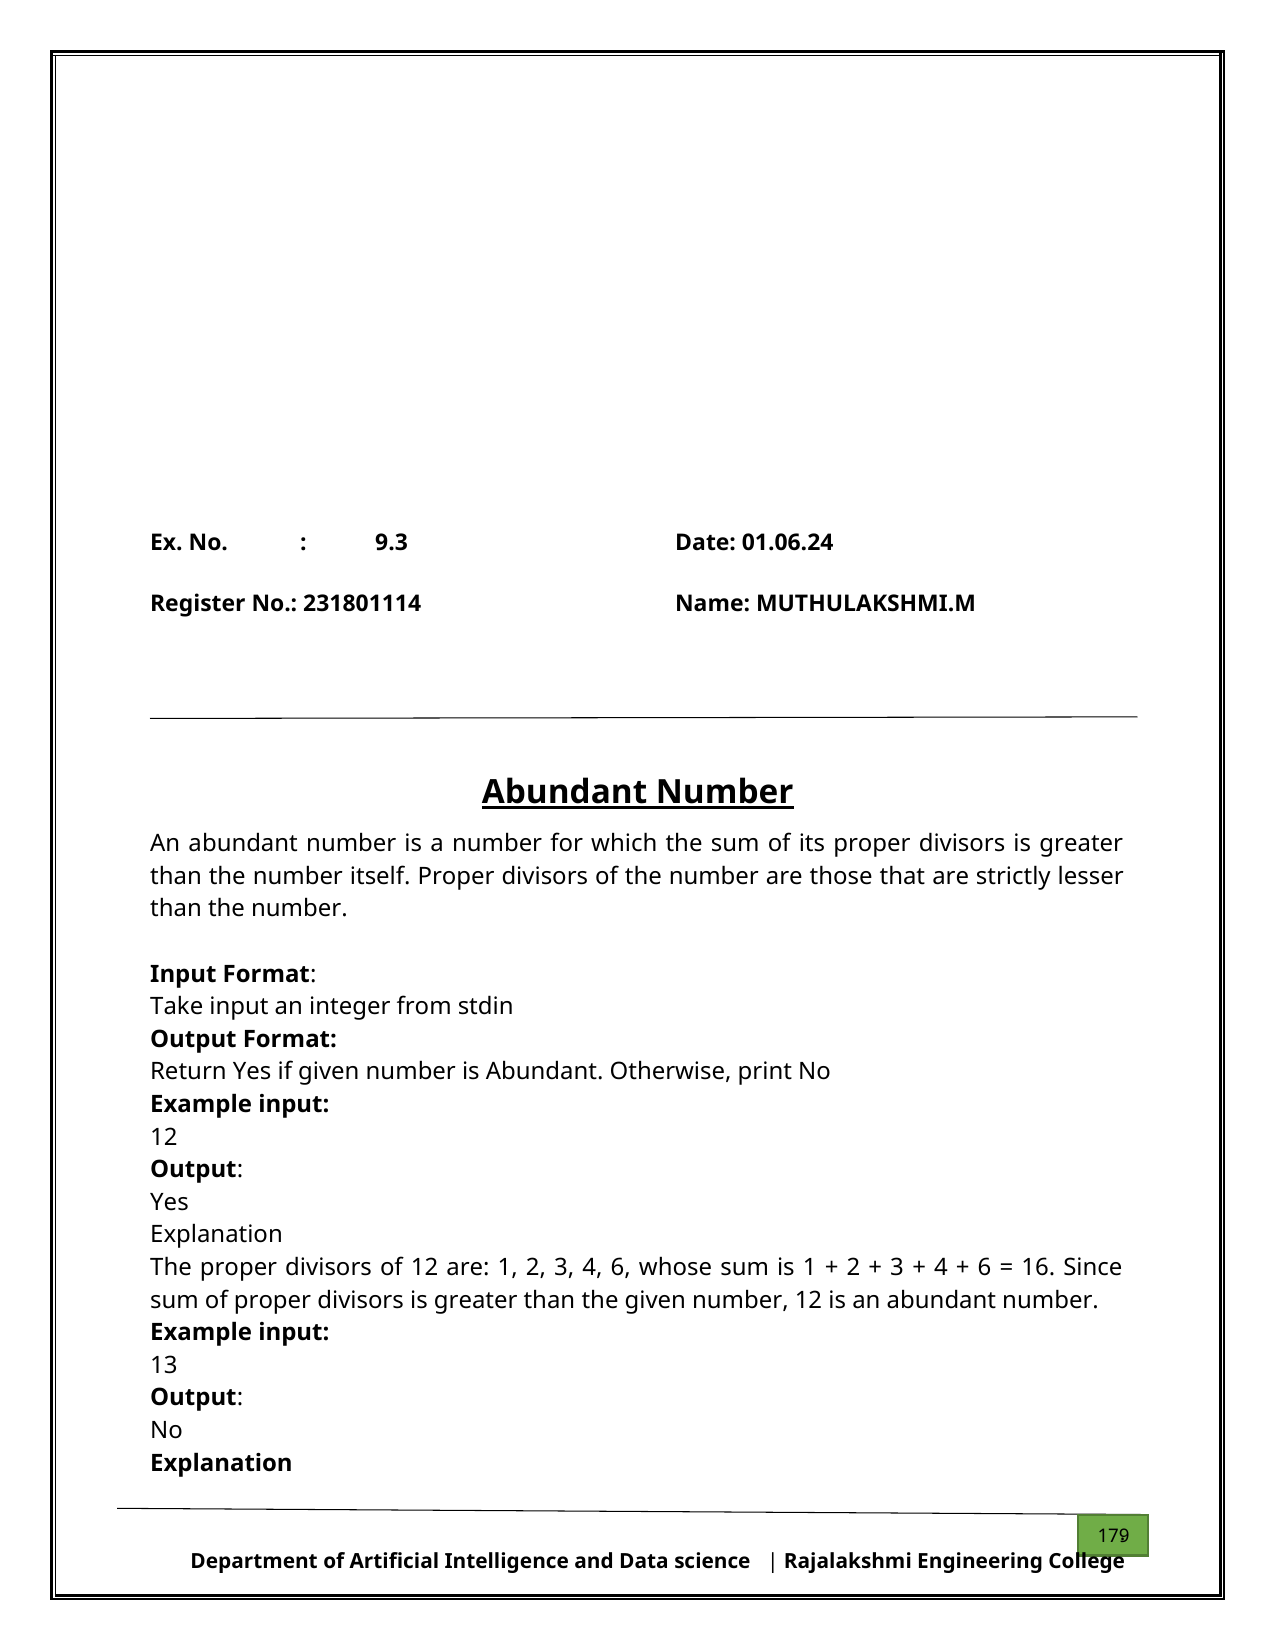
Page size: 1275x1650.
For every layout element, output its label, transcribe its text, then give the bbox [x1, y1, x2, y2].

text Output Format: [150, 1022, 1125, 1054]
text Example input: [150, 1087, 1125, 1119]
text 12 [150, 1119, 1125, 1152]
text Explanation [150, 1445, 1125, 1478]
text Yes [150, 1184, 1125, 1217]
text Register No.: 231801114 Name: MUTHULAKSHMI.M [150, 587, 1125, 618]
text Return Yes if given number is Abundant. Otherwise, print No [150, 1054, 1125, 1087]
text Output: [150, 1380, 1125, 1413]
text Ex. No. : 9.3 Date: 01.06.24 [150, 526, 1125, 558]
text Input Format: [150, 956, 1125, 989]
text 13 [150, 1348, 1125, 1380]
text Example input: [150, 1315, 1125, 1348]
text Explanation [150, 1217, 1125, 1250]
text No [150, 1413, 1125, 1445]
text Abundant Number [150, 768, 1125, 813]
text The proper divisors of 12 are: 1, 2, 3, 4, 6, whose sum is 1 + 2 + 3 + 4 + 6 = 16. Since sum of proper divisors is greater than the given number, 12 is an abundant number. [150, 1250, 1125, 1315]
text An abundant number is a number for which the sum of its proper divisors is greater than the number itself. Proper divisors of the number are those that are strictly lesser than the number. [150, 826, 1125, 924]
text Take input an integer from stdin [150, 989, 1125, 1022]
text Output: [150, 1152, 1125, 1184]
